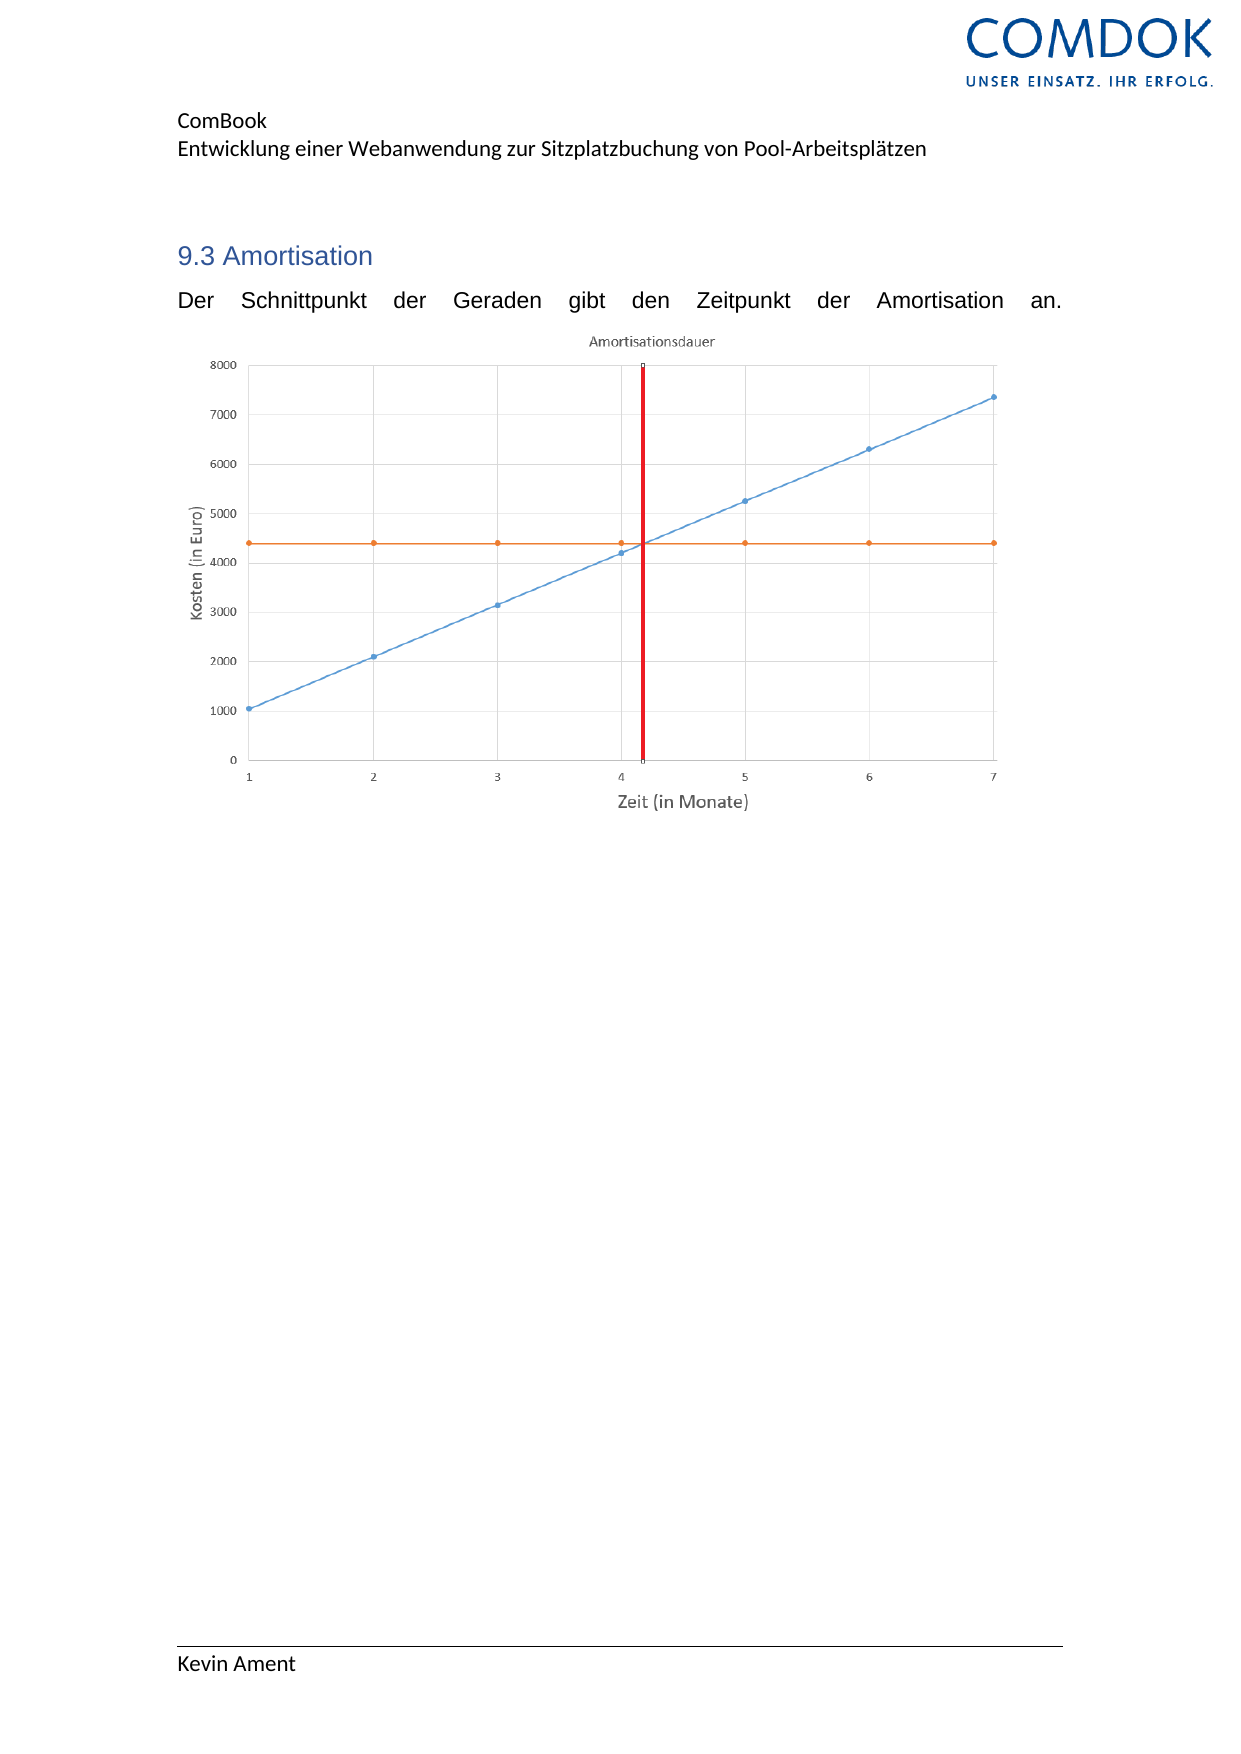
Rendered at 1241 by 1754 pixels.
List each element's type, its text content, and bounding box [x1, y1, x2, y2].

picture [966, 18, 1213, 87]
picture [177, 326, 998, 826]
subtitle 9.3 Amortisation [177, 240, 1063, 271]
